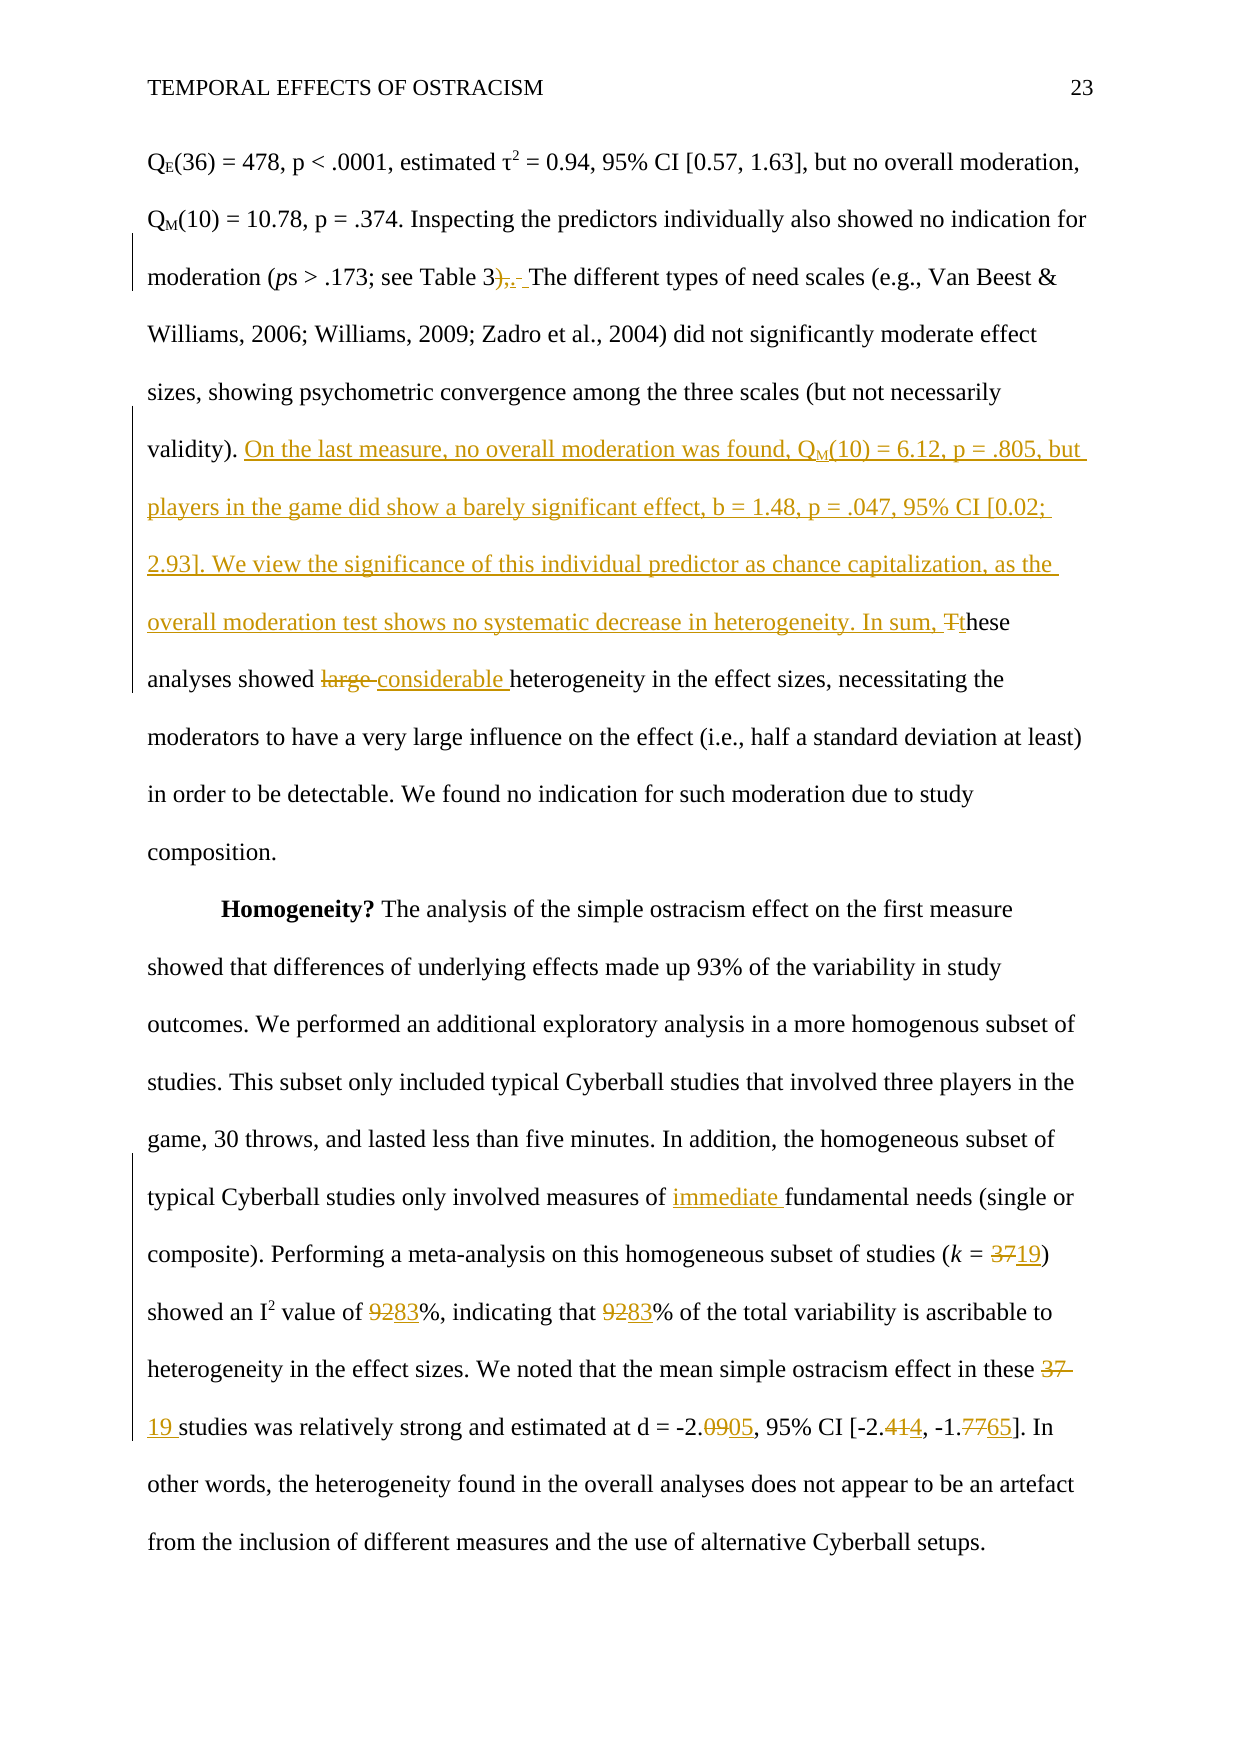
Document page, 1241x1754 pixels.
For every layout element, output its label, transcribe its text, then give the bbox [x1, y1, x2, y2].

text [147, 147, 1093, 866]
text Homogeneity? The analysis of the simple ostracism effect on the first measure showed that differences of underlying effects made up 93% of the variability in study outcomes. We performed an additional exploratory analysis in a more homogenous subset of studies. This subset only included typical Cyberball studies that involved three players in the game, 30 throws, and lasted less than five minutes. In addition, the homogeneous subset of typical Cyberball studies only involved measures of fundamental needs (single or composite). Performing a meta-analysis on this homogeneous subset of studies (k = ) showed an I2 value of %, indicating that % of the total variability is ascribable to heterogeneity in the effect sizes. We noted that the mean simple ostracism effect in these studies was relatively strong and estimated at d = -2., 95% CI [-2., -1.]. In other words, the heterogeneity found in the overall analyses does not appear to be an artefact from the inclusion of different measures and the use of alternative Cyberball setups. [147, 894, 1093, 1556]
